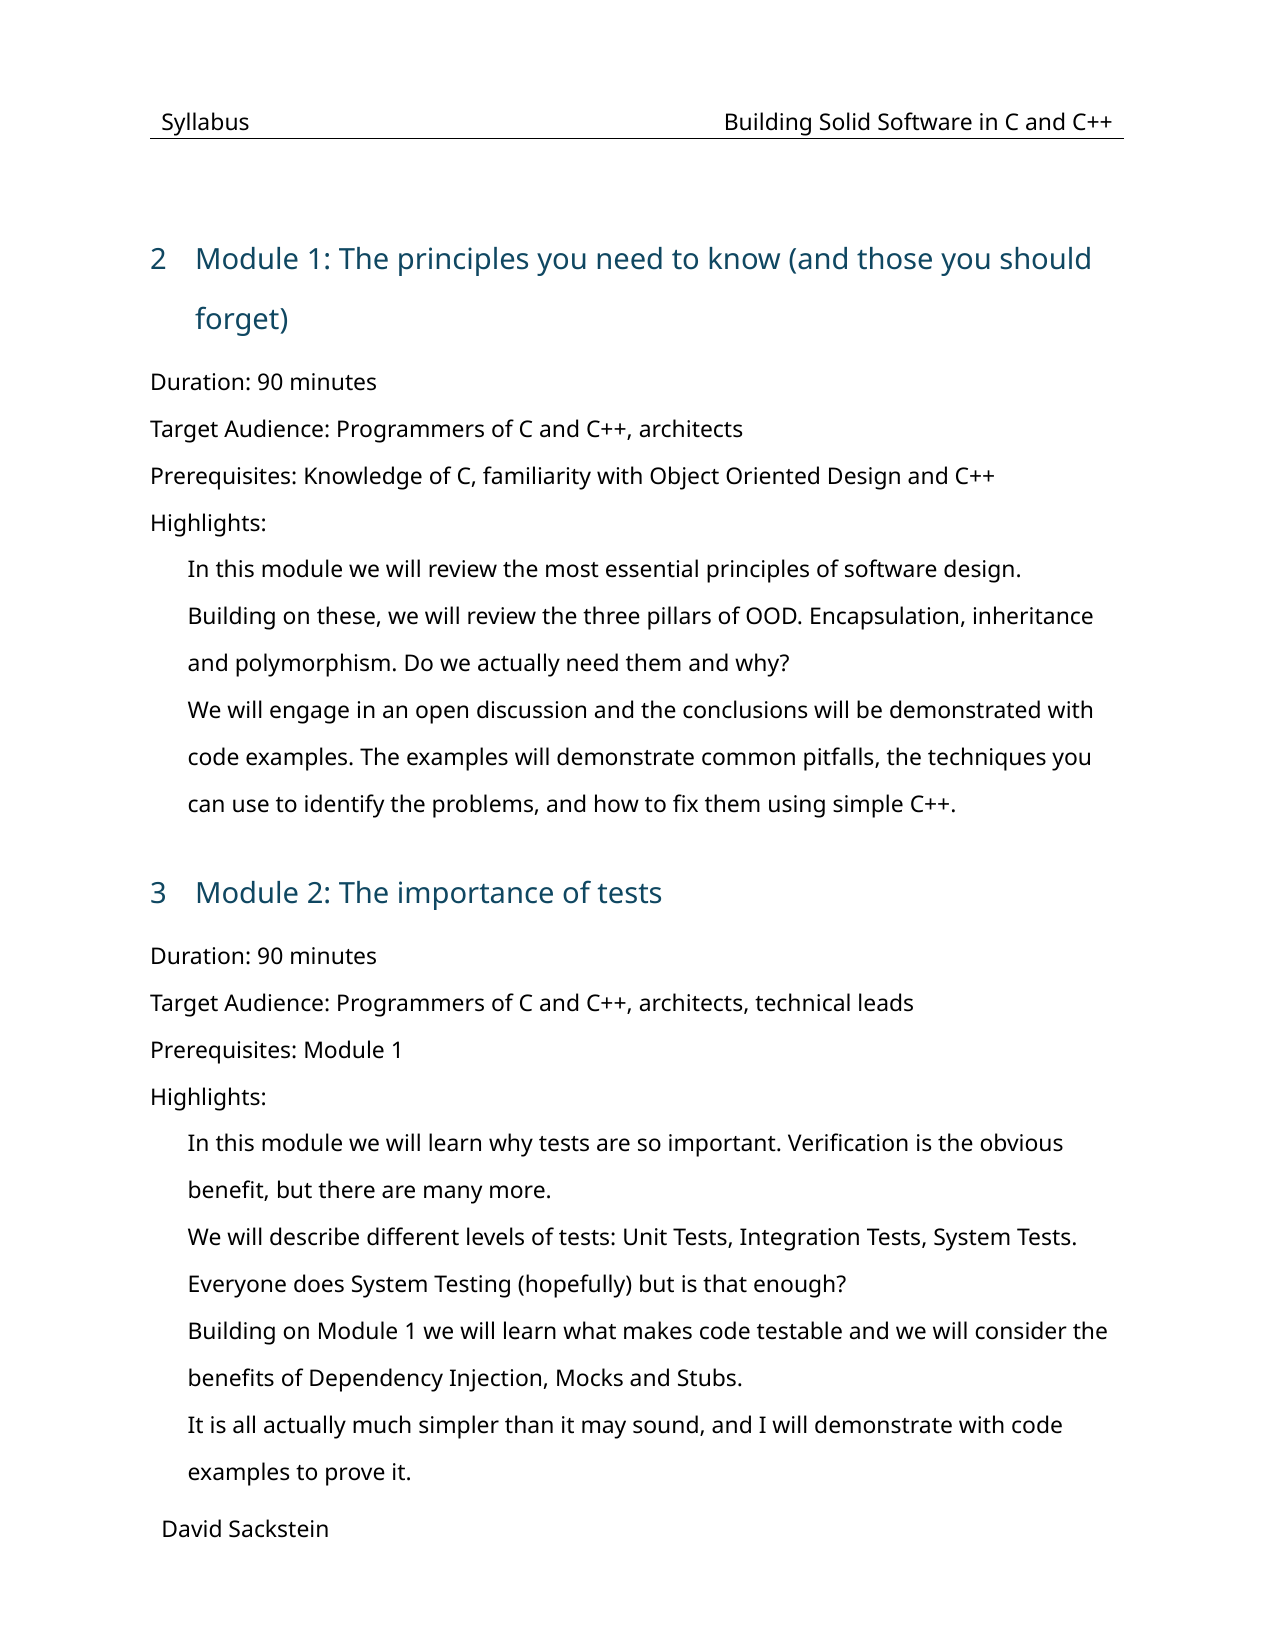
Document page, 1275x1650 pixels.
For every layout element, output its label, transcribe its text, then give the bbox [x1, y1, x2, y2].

text Target Audience: Programmers of C and C++, architects, technical leads [150, 987, 1125, 1018]
text Highlights: [150, 1081, 1125, 1112]
text Highlights: [150, 506, 1125, 538]
subtitle Module 1: The principles you need to know (and those you should forget) [150, 238, 1125, 338]
text In this module we will learn why tests are so important. Verification is the obvious benefit, but there are many more. [187, 1127, 1125, 1206]
text In this module we will review the most essential principles of software design. [187, 553, 1125, 584]
text Duration: 90 minutes [150, 366, 1125, 397]
text Duration: 90 minutes [150, 940, 1125, 971]
text Prerequisites: Module 1 [150, 1034, 1125, 1065]
text We will describe different levels of tests: Unit Tests, Integration Tests, System Tests. Everyone does System Testing (hopefully) but is that enough? Building on Module 1 we will learn what makes code testable and we will consider the benefits of Dependency Injection, Mocks and Stubs. [187, 1221, 1125, 1393]
text It is all actually much simpler than it may sound, and I will demonstrate with code examples to prove it. [187, 1409, 1125, 1487]
text We will engage in an open discussion and the conclusions will be demonstrated with code examples. The examples will demonstrate common pitfalls, the techniques you can use to identify the problems, and how to fix them using simple C++. [187, 694, 1125, 819]
subtitle Module 2: The importance of tests [150, 872, 1125, 912]
text Building on these, we will review the three pillars of OOD. Encapsulation, inheritance and polymorphism. Do we actually need them and why? [187, 600, 1125, 678]
text Target Audience: Programmers of C and C++, architects [150, 413, 1125, 444]
text Prerequisites: Knowledge of C, familiarity with Object Oriented Design and C++ [150, 459, 1125, 491]
